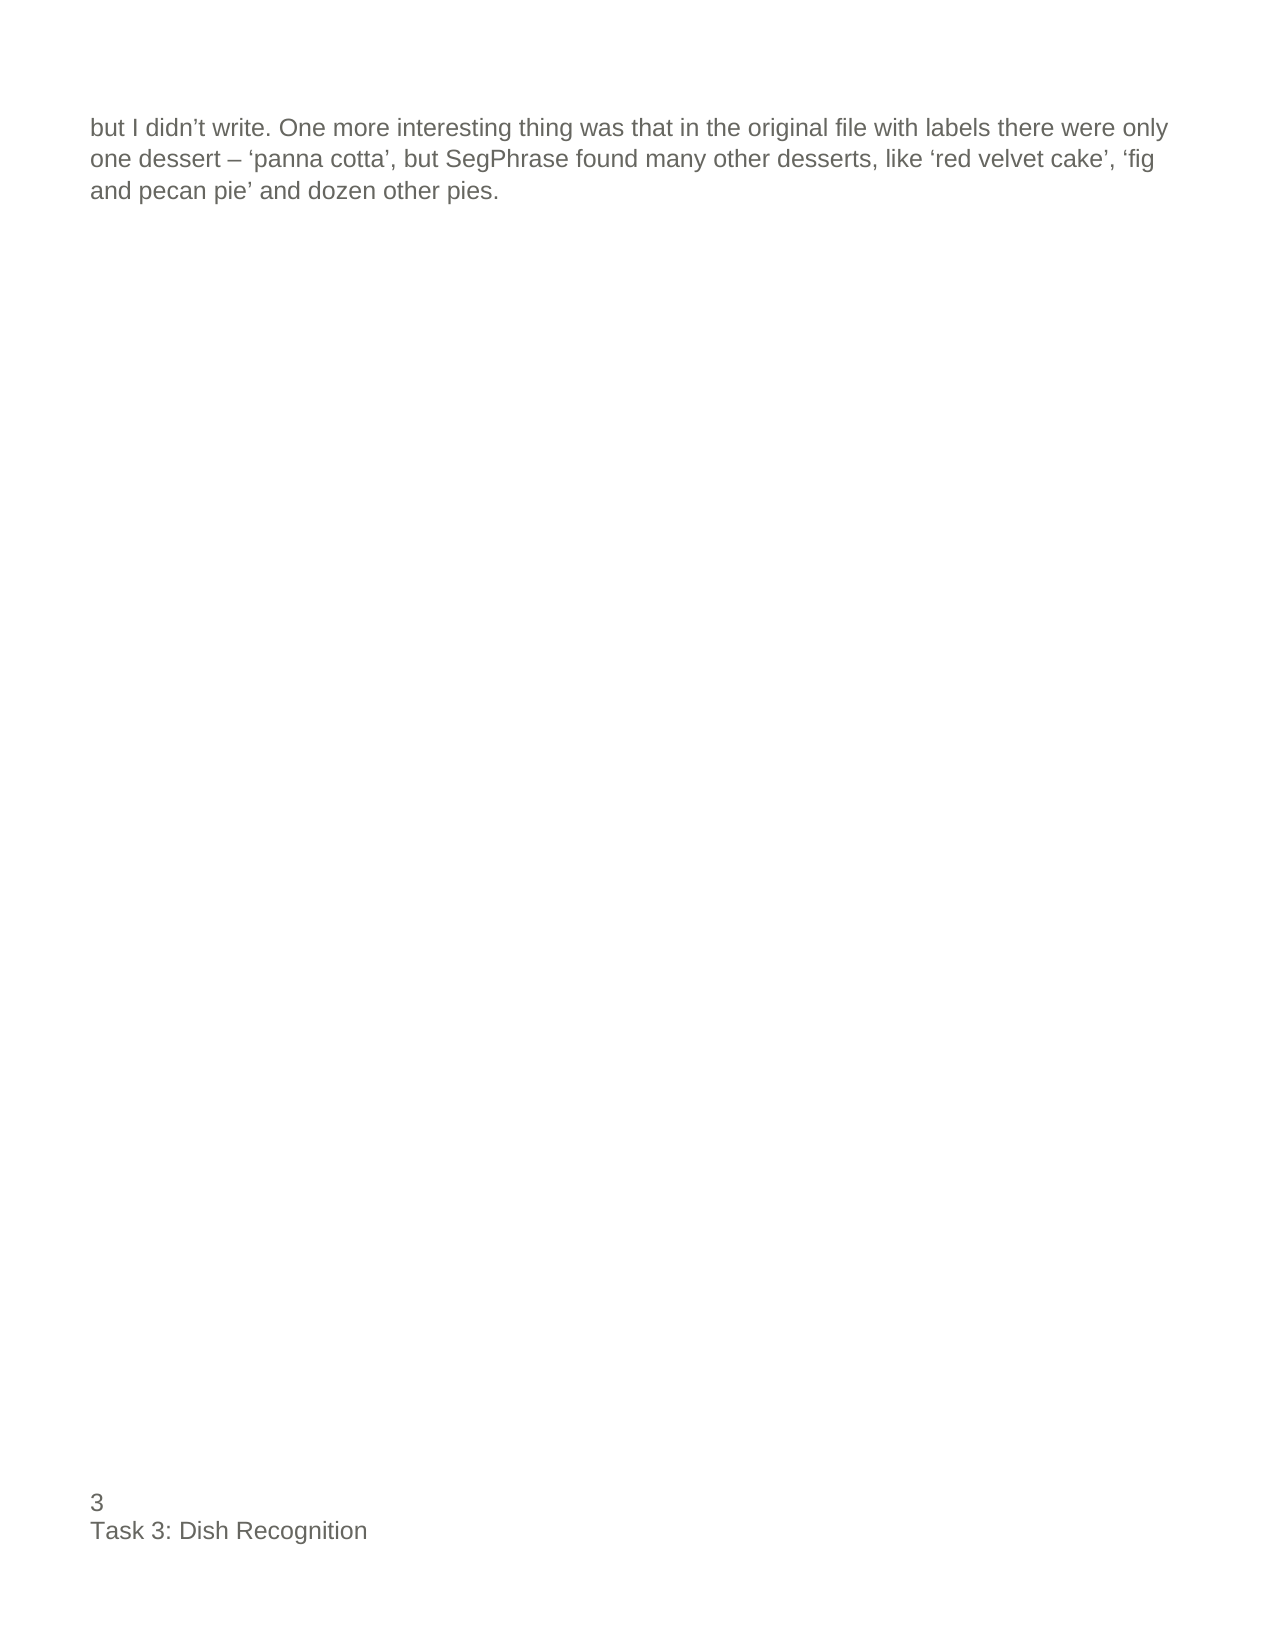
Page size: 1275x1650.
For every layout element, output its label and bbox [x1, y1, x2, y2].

text [90, 112, 1185, 204]
